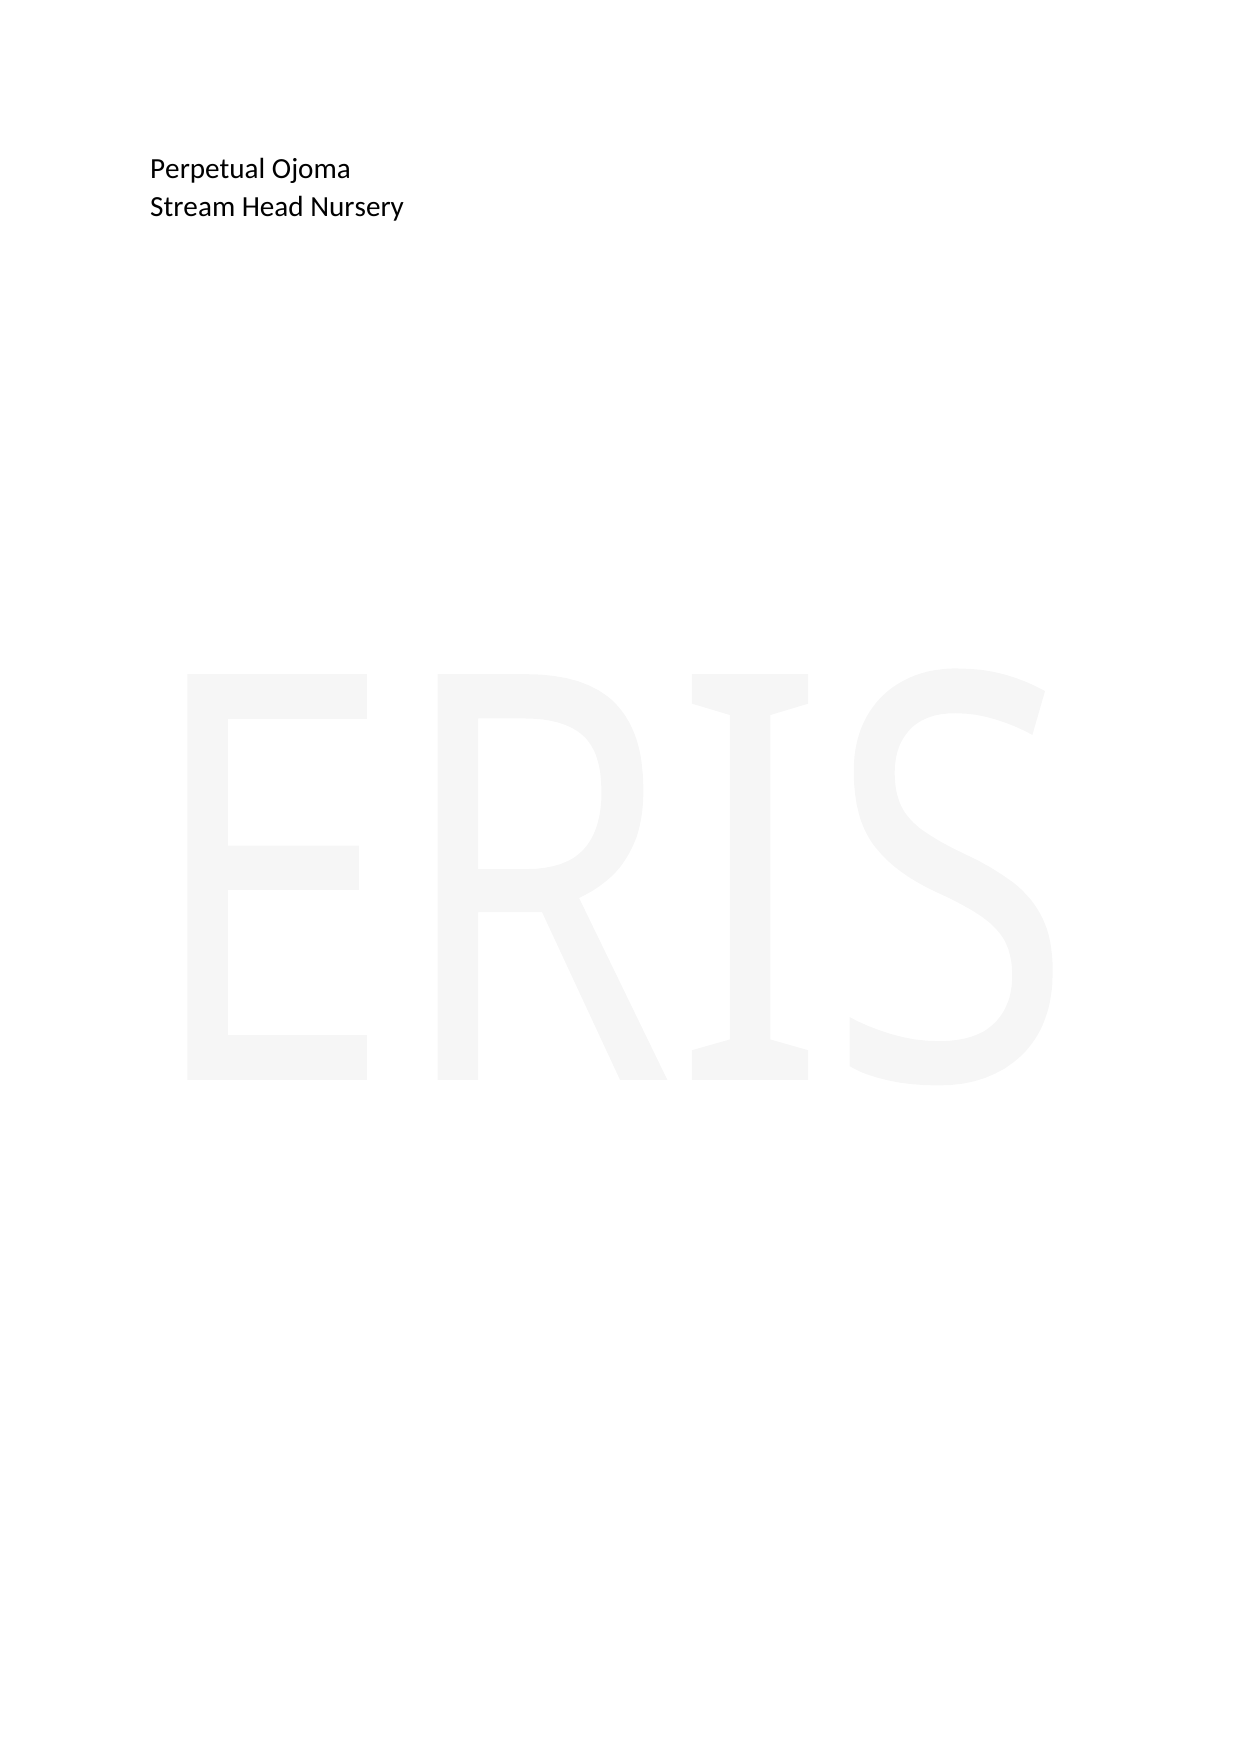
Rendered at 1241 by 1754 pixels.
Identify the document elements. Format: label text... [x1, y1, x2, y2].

text Perpetual Ojoma [150, 150, 1090, 186]
text Stream Head Nursery [150, 188, 1090, 224]
